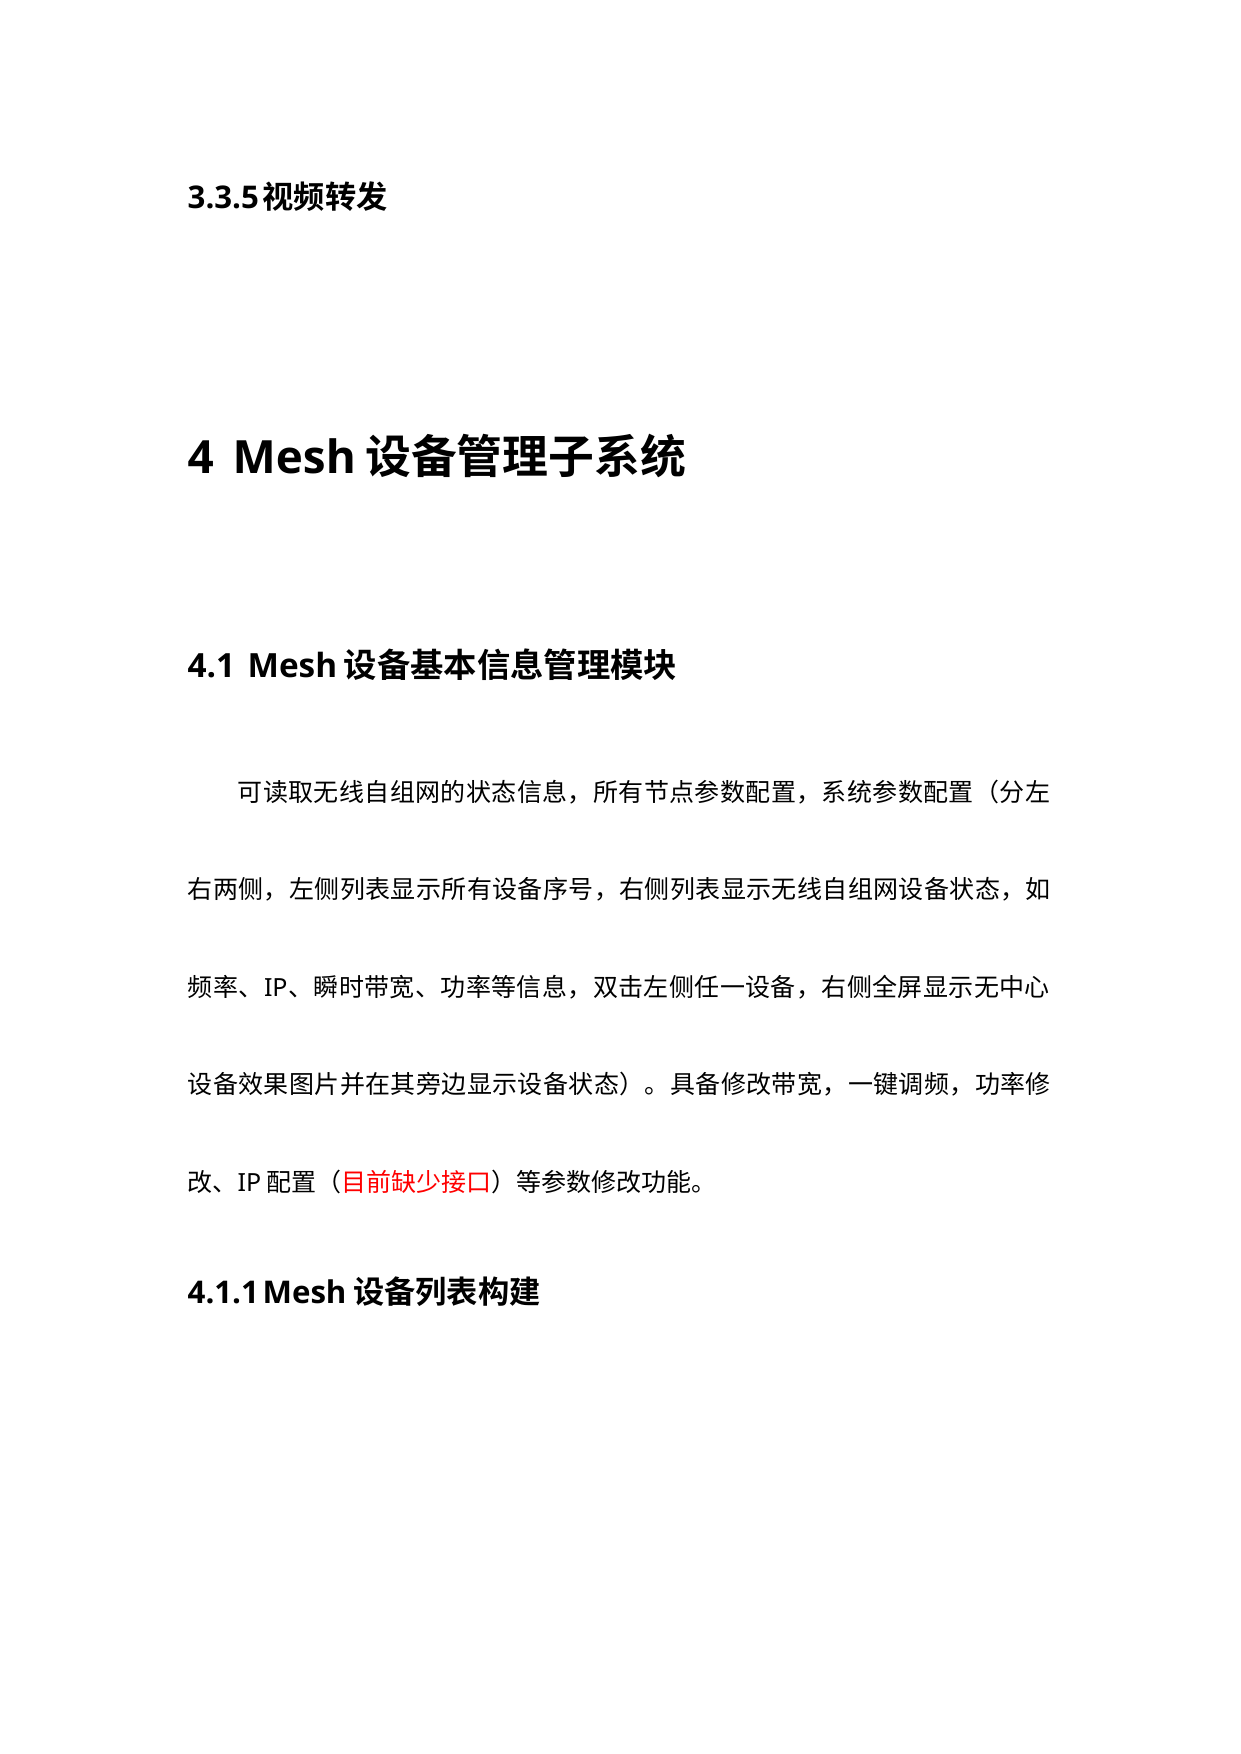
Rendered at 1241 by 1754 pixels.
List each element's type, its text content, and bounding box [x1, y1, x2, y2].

subtitle Mesh设备基本信息管理模块 [187, 630, 1053, 695]
subtitle 视频转发 [187, 162, 1053, 227]
subtitle Mesh设备列表构建 [187, 1258, 1053, 1323]
text 可读取无线自组网的状态信息，所有节点参数配置，系统参数配置（分左右两侧，左侧列表显示所有设备序号，右侧列表显示无线自组网设备状态，如频率、IP、瞬时带宽、功率等信息，双击左侧任一设备，右侧全屏显示无中心设备效果图片并在其旁边显示设备状态）。具备修改带宽，一键调频，功率修改、IP配置（目前缺少接口）等参数修改功能。 [187, 758, 1053, 1213]
subtitle Mesh设备管理子系统 [187, 404, 1053, 502]
